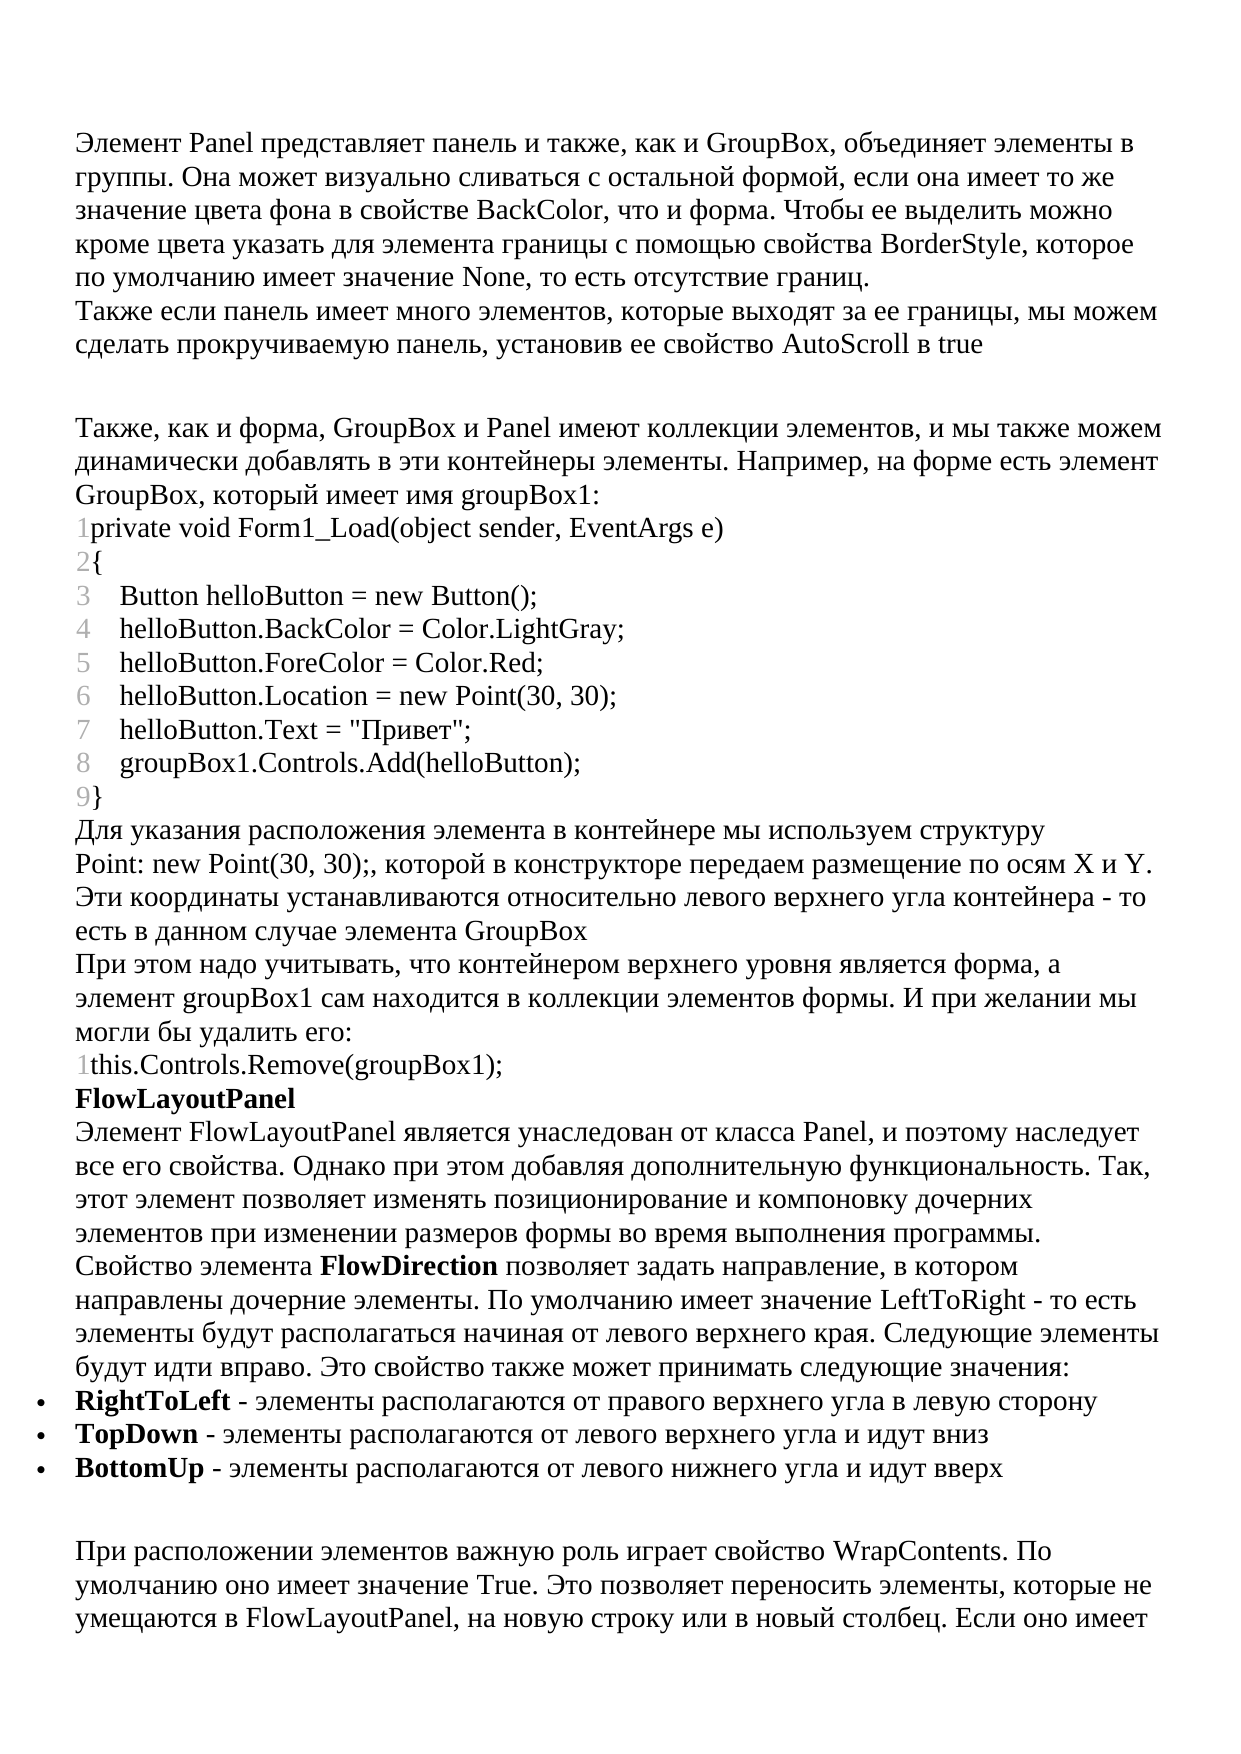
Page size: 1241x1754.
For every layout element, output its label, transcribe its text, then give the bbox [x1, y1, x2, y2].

list BottomUp - элементы располагаются от левого нижнего угла и идут вверх [37, 1450, 1165, 1483]
list RightToLeft - элементы располагаются от правого верхнего угла в левую сторону [37, 1383, 1165, 1416]
text Для указания расположения элемента в контейнере мы используем структуру Point: new Point(30, 30);, которой в конструкторе передаем размещение по осям Х и Y. Эти координаты устанавливаются относительно левого верхнего угла контейнера - то есть в данном случае элемента GroupBox [75, 812, 1165, 947]
text Также если панель имеет много элементов, которые выходят за ее границы, мы можем сделать прокручиваемую панель, установив ее свойство AutoScroll в true [75, 293, 1165, 360]
text При этом надо учитывать, что контейнером верхнего уровня является форма, а элемент groupBox1 сам находится в коллекции элементов формы. И при желании мы могли бы удалить его: [75, 947, 1165, 1047]
list TopDown - элементы располагаются от левого верхнего угла и идут вниз [37, 1416, 1165, 1450]
text Также, как и форма, GroupBox и Panel имеют коллекции элементов, и мы также можем динамически добавлять в эти контейнеры элементы. Например, на форме есть элемент GroupBox, который имеет имя groupBox1: [75, 410, 1165, 511]
text Элемент FlowLayoutPanel является унаследован от класса Panel, и поэтому наследует все его свойства. Однако при этом добавляя дополнительную функциональность. Так, этот элемент позволяет изменять позиционирование и компоновку дочерних элементов при изменении размеров формы во время выполнения программы. [75, 1114, 1165, 1248]
table_header this.Controls.Remove(groupBox1); [90, 1047, 856, 1081]
table_header 1 [75, 1047, 90, 1081]
text Свойство элемента FlowDirection позволяет задать направление, в котором направлены дочерние элементы. По умолчанию имеет значение LeftToRight - то есть элементы будут располагаться начиная от левого верхнего края. Следующие элементы будут идти вправо. Это свойство также может принимать следующие значения: [75, 1248, 1165, 1383]
table_header private void Form1_Load(object sender, EventArgs e) { Button helloButton = new Button(); helloButton.BackColor = Color.LightGray; helloButton.ForeColor = Color.Red; helloButton.Location = new Point(30, 30); helloButton.Text = "Привет"; groupBox1.Controls.Add(helloButton); } [90, 511, 856, 812]
subtitle FlowLayoutPanel [75, 1081, 1165, 1114]
table_header 1 2 3 4 5 6 7 8 9 [75, 511, 90, 812]
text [75, 1533, 1165, 1634]
text Элемент Panel представляет панель и также, как и GroupBox, объединяет элементы в группы. Она может визуально сливаться с остальной формой, если она имеет то же значение цвета фона в свойстве BackColor, что и форма. Чтобы ее выделить можно кроме цвета указать для элемента границы с помощью свойства BorderStyle, которое по умолчанию имеет значение None, то есть отсутствие границ. [75, 125, 1165, 293]
